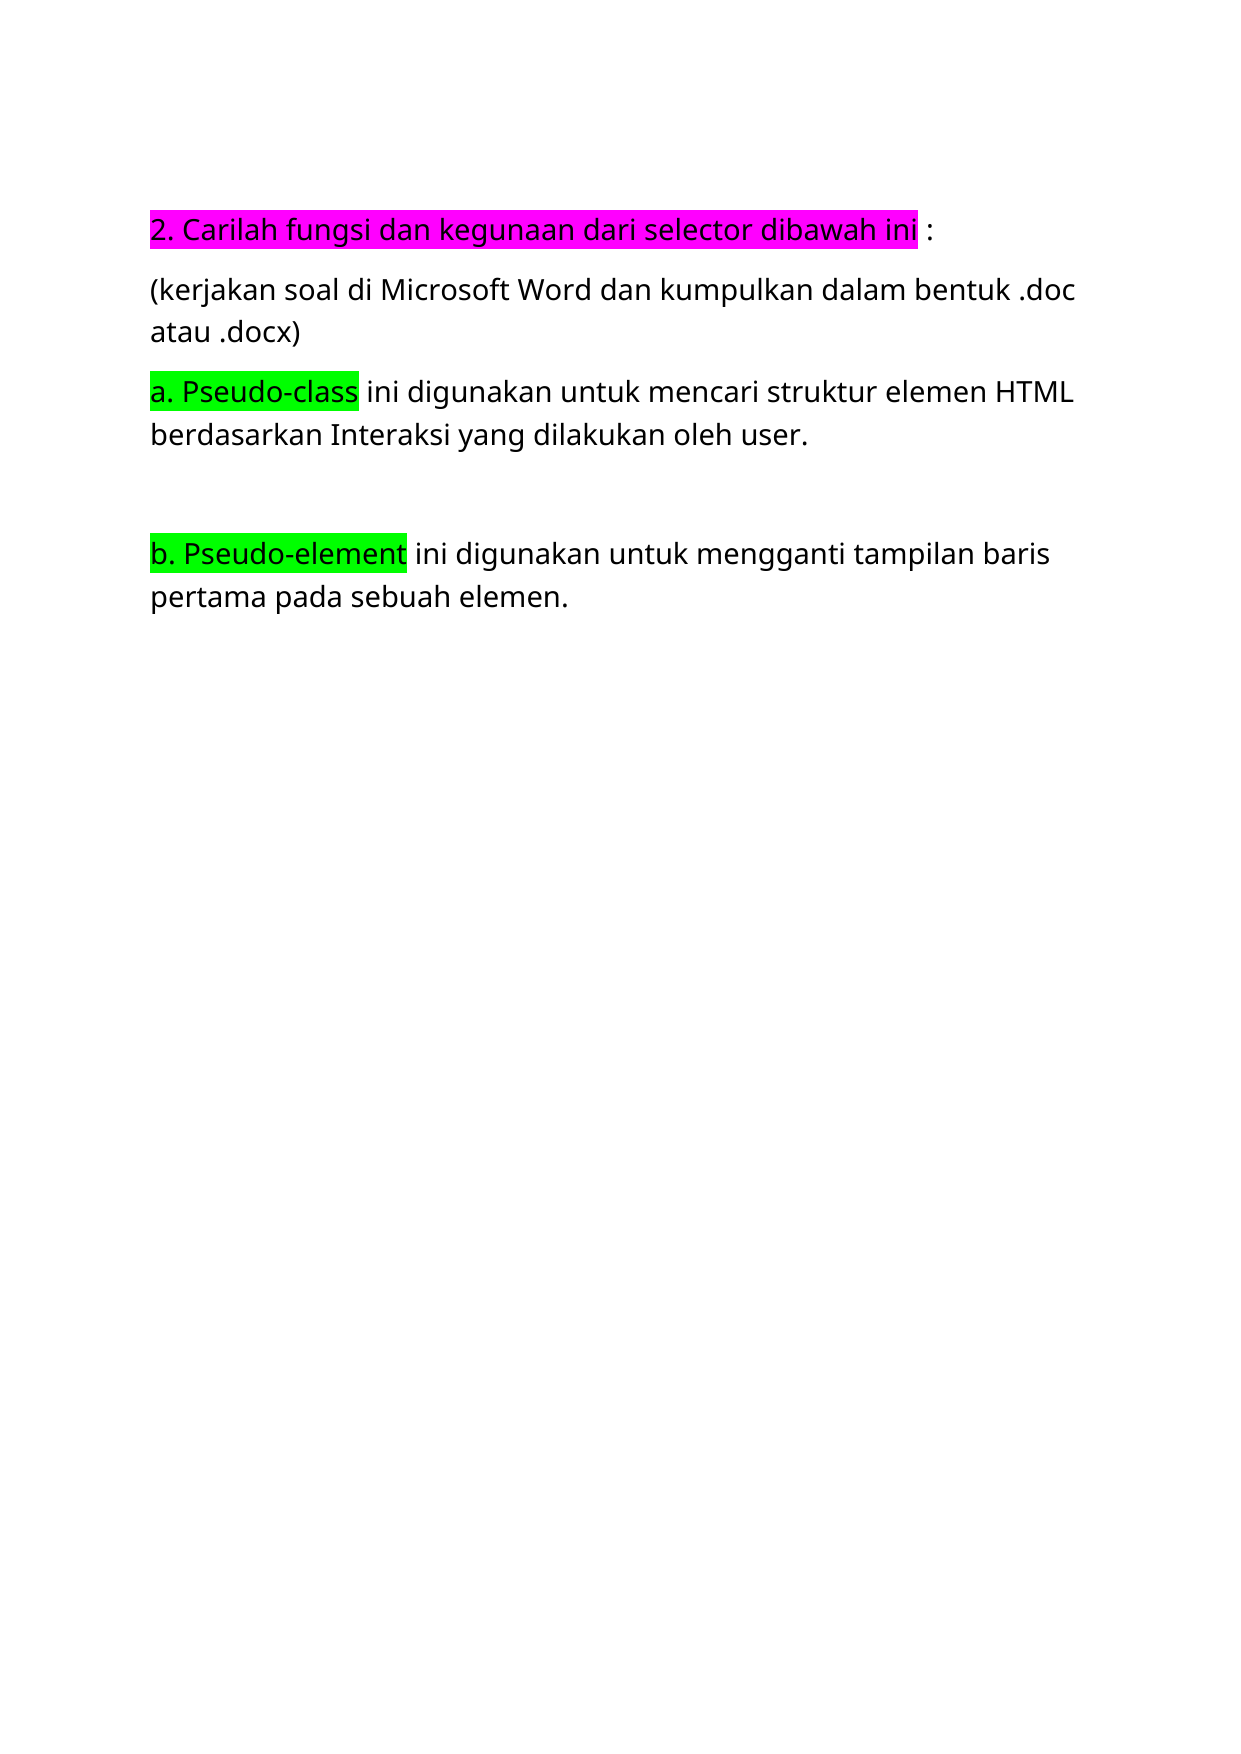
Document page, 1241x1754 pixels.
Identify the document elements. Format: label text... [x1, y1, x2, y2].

text a. Pseudo-class ini digunakan untuk mencari struktur elemen HTML berdasarkan Interaksi yang dilakukan oleh user. [150, 371, 1090, 454]
text (kerjakan soal di Microsoft Word dan kumpulkan dalam bentuk .doc atau .docx) [150, 269, 1090, 351]
text b. Pseudo-element ini digunakan untuk mengganti tampilan baris pertama pada sebuah elemen. [150, 533, 1090, 616]
text 2. Carilah fungsi dan kegunaan dari selector dibawah ini : [150, 209, 1090, 249]
